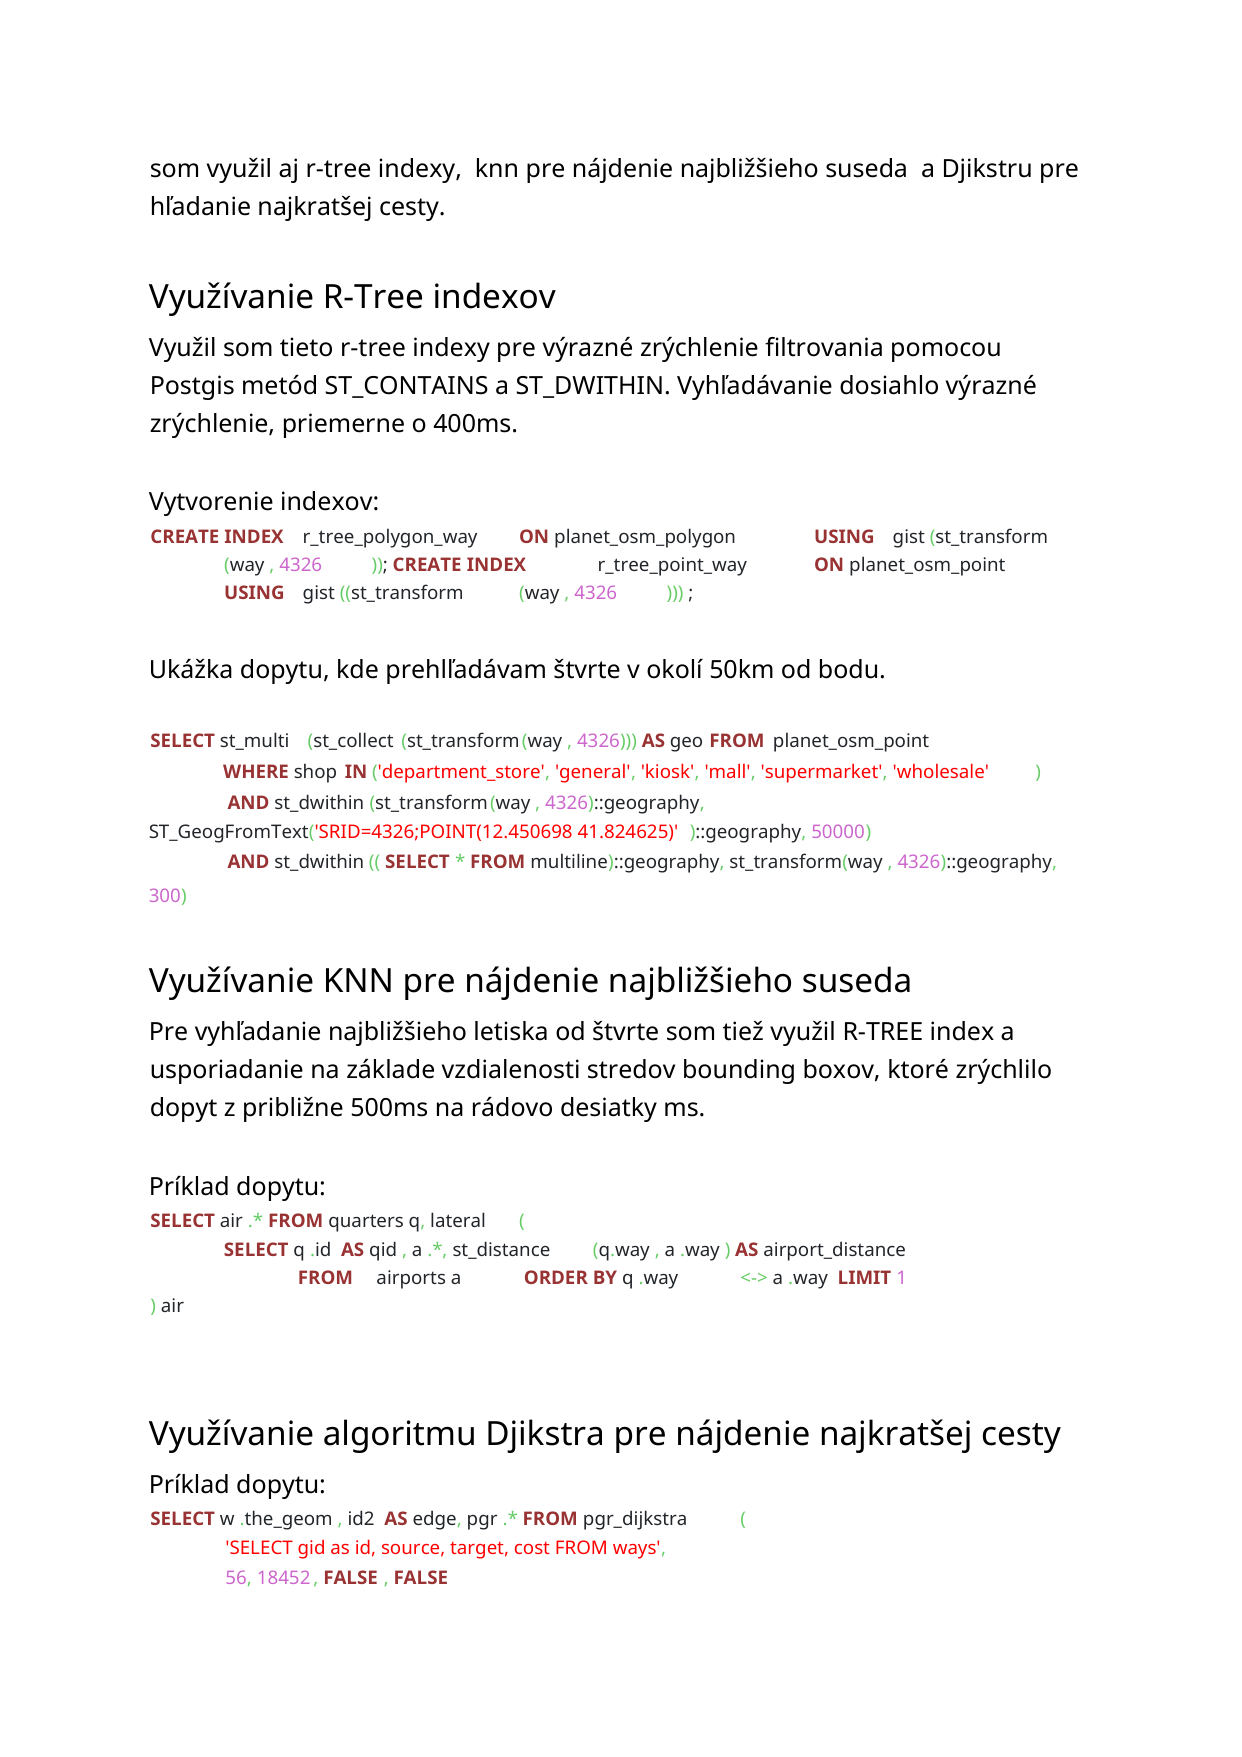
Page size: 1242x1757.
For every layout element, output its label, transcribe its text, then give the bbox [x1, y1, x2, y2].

text ) air​ [150, 1292, 1071, 1318]
text AND st_dwithin​ ((​ SELECT​ ​*​ ​FROM​ multiline​ ​)::​geography,​ st_transform​ (​way​ ,​ ​4326​ )​::​geography,​ [150, 846, 1144, 874]
text SELECT air​ .*​ ​FROM​ quarters q​ ,​ lateral ​ (​ [150, 1208, 1144, 1233]
subtitle Využívanie R-Tree indexov [148, 273, 1096, 318]
text 300)​ [148, 882, 1144, 908]
text ST_GeogFromText(​'SRID=4326;POINT(12.450698 41.824625)'​ )​::​geography,​ ​50000​ )​ [148, 818, 1144, 843]
text Vytvorenie indexov: [148, 484, 1093, 518]
text AND st_dwithin​ (​st_transform​ (​way​ ,​​ 4326​ )​::​geography,​ [150, 787, 1144, 815]
text WHERE shop ​ IN​ ​(​'department_store'​ ,​ ​'general'​ ,​ ​'kiosk'​ ,​ ​'mall'​ ,​ ​'supermarket'​ ,​ ​'wholesale'​ )​ [150, 756, 1144, 784]
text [148, 150, 1093, 222]
text Pre vyhľadanie najbližšieho letiska od štvrte som tiež využil R-TREE index a usporiadanie na základe vzdialenosti stredov bounding boxov, ktoré zrýchlilo dopyt z približne 500ms na rádovo desiatky ms. [148, 1013, 1093, 1124]
text SELECT q​ .​id ​ AS​ qid​ ,​ a​ .*,​ st_distance​ ​(q​.​way​ ,​ a​ .​way​ )​ ​AS​ airport_distance ​ FROM​ airports a​ ORDER ​BY​ q​ .​way ​ <->​ a​ .​​way LIMIT ​1​ [224, 1236, 996, 1290]
text Príklad dopytu: [148, 1168, 1093, 1202]
text Ukážka dopytu, kde prehlľadávam štvrte v okolí 50km od bodu. [148, 651, 1093, 685]
text CREATE ​INDEX​ r_tree_polygon_way ​ ON​ planet_osm_polygon ​ USING​ gist​ (​st_transform​ (​way​ ,​ ​4326​ ))​​; CREATE ​INDEX​ r_tree_point_way ​ ON​ planet_osm_point ​ USING​ gist​ ((​st_transform​ (​way​ ,​ ​4326​ )))​ ;​ [150, 523, 1071, 605]
text SELECT st_multi​ (​st_collect​ (​st_transform​ (​way​ ​, ​4326​ ​))) ​AS​​ geo FROM​ ​ planet_osm_point [150, 728, 1144, 753]
text 'SELECT gid as id, source, target, cost FROM ways',​ [225, 1534, 1144, 1559]
text 56,​ ​18452​ ,​ ​FALSE​ ,​ ​FALSE​ [150, 1562, 1144, 1590]
subtitle Využívanie KNN pre nájdenie najbližšieho suseda [148, 957, 1096, 1002]
text SELECT w​ .​the_geom​ ,​ id2 ​ AS​ edge​ ,​ pgr​ .*​ ​FROM​ pgr_dijkstra​ (​ [150, 1506, 1144, 1531]
text Príklad dopytu: [148, 1466, 1093, 1500]
subtitle Využívanie algoritmu Djikstra pre nájdenie najkratšej cesty [148, 1410, 1096, 1455]
text Využil som tieto r-tree indexy pre výrazné zrýchlenie filtrovania pomocou Postgis metód ST_CONTAINS a ST_DWITHIN. Vyhľadávanie dosiahlo výrazné zrýchlenie, priemerne o 400ms. [148, 329, 1093, 439]
